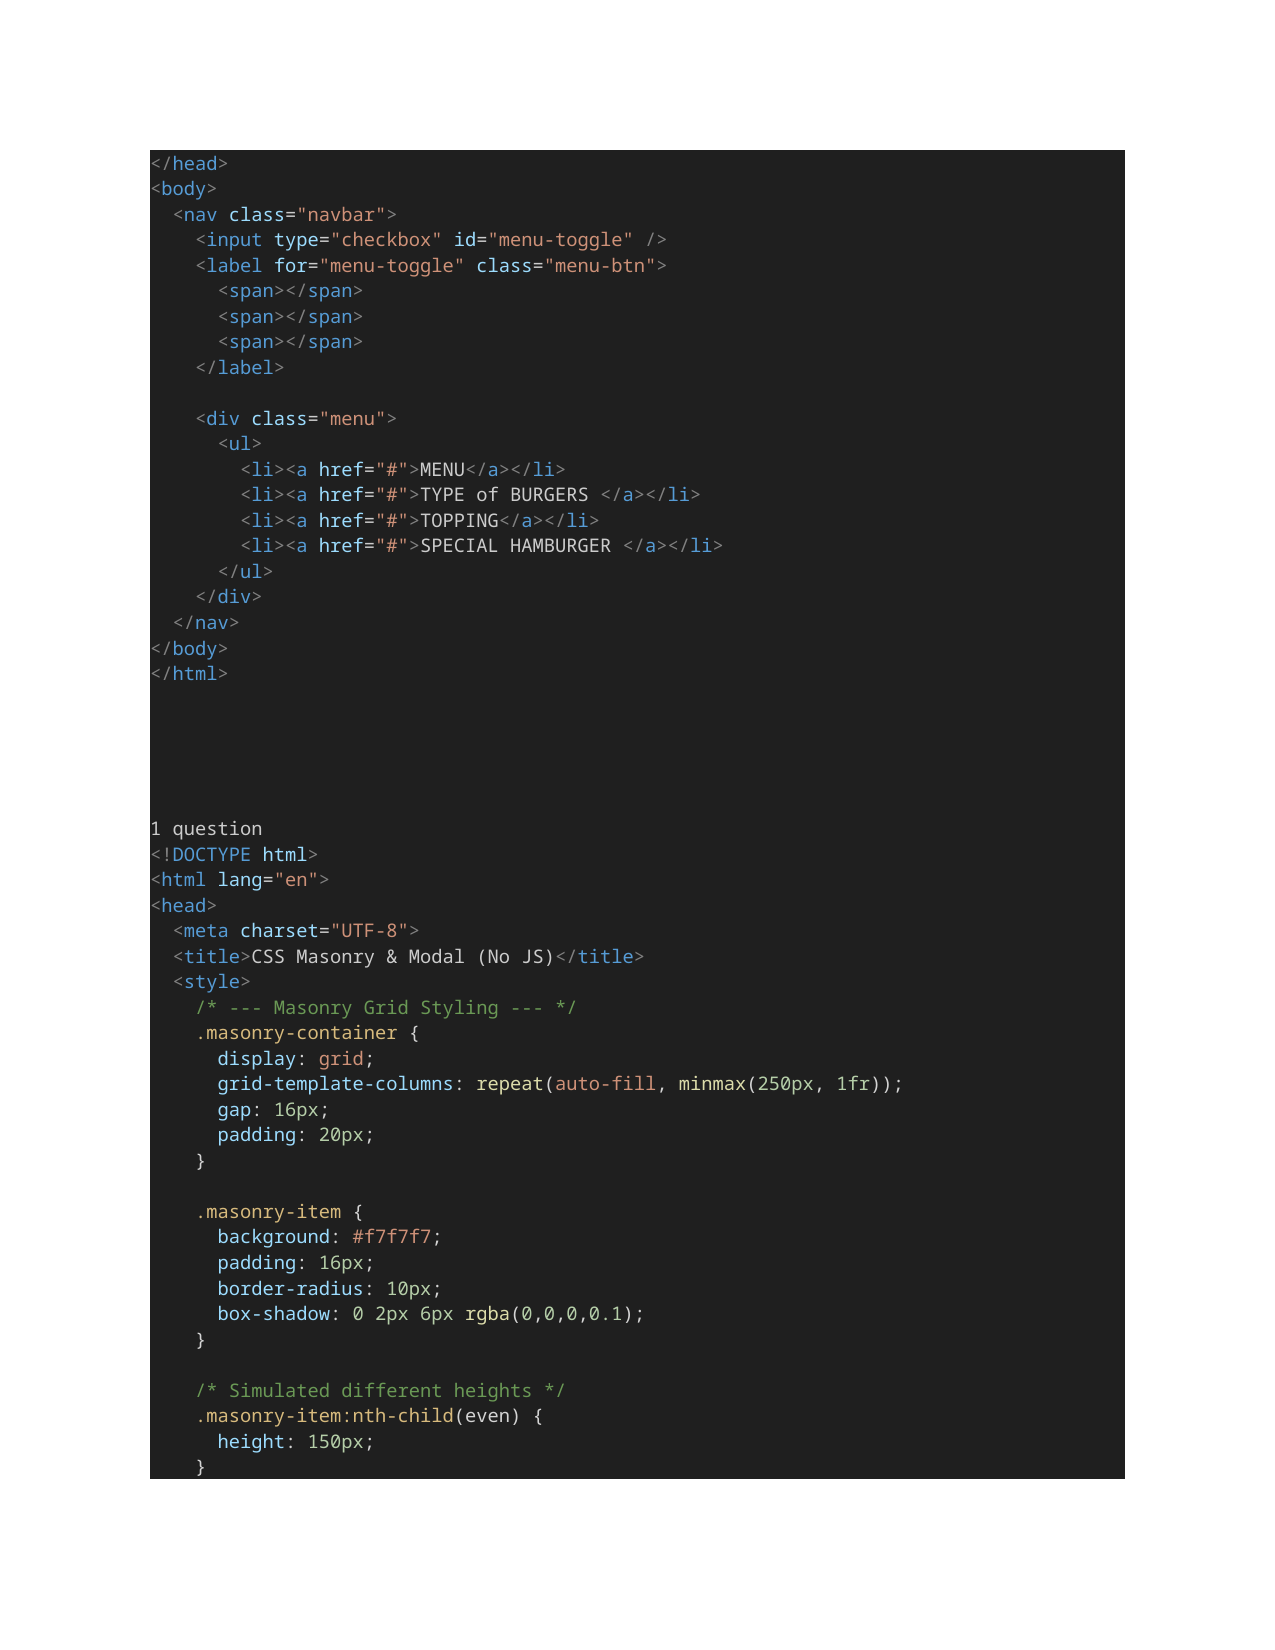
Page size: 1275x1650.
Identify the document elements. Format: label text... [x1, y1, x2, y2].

text <meta charset="UTF-8"> [150, 918, 1125, 943]
text <style> [150, 969, 1125, 994]
text /* Simulated different heights */ [150, 1377, 1125, 1402]
text </nav> [150, 609, 1125, 635]
text border-radius: 10px; [150, 1275, 1125, 1300]
text </label> [150, 354, 1125, 380]
text .masonry-container { [150, 1020, 1125, 1045]
text <li><a href="#">TYPE of BURGERS </a></li> [150, 482, 1125, 507]
text /* --- Masonry Grid Styling --- */ [150, 994, 1125, 1020]
text padding: 20px; [150, 1122, 1125, 1147]
text <nav class="navbar"> [150, 201, 1125, 227]
text </div> [150, 584, 1125, 609]
text gap: 16px; [150, 1096, 1125, 1122]
text <li><a href="#">TOPPING</a></li> [150, 507, 1125, 533]
text height: 150px; [150, 1428, 1125, 1453]
text box-shadow: 0 2px 6px rgba(0,0,0,0.1); [150, 1300, 1125, 1326]
text display: grid; [150, 1045, 1125, 1071]
text <html lang="en"> [150, 867, 1125, 892]
text } [150, 1147, 1125, 1173]
text <span></span> [150, 303, 1125, 329]
text <head> [150, 892, 1125, 918]
text <title>CSS Masonry & Modal (No JS)</title> [150, 943, 1125, 969]
text grid-template-columns: repeat(auto-fill, minmax(250px, 1fr)); [150, 1071, 1125, 1096]
text <div class="menu"> [150, 405, 1125, 431]
text .masonry-item:nth-child(even) { [150, 1402, 1125, 1428]
text <li><a href="#">MENU</a></li> [150, 456, 1125, 482]
text <li><a href="#">SPECIAL HAMBURGER </a></li> [150, 533, 1125, 558]
text <body> [150, 176, 1125, 201]
text </html> [150, 660, 1125, 686]
text <span></span> [150, 329, 1125, 354]
text <span></span> [150, 278, 1125, 303]
text </ul> [150, 558, 1125, 584]
text <ul> [150, 431, 1125, 456]
text } [150, 1453, 1125, 1479]
text <input type="checkbox" id="menu-toggle" /> [150, 227, 1125, 252]
text } [150, 1326, 1125, 1351]
text .masonry-item { [150, 1198, 1125, 1224]
text <!DOCTYPE html> [150, 841, 1125, 867]
text background: #f7f7f7; [150, 1224, 1125, 1249]
text </body> [150, 635, 1125, 660]
text padding: 16px; [150, 1249, 1125, 1275]
text <label for="menu-toggle" class="menu-btn"> [150, 252, 1125, 278]
text 1 question [150, 816, 1125, 841]
text </head> [150, 150, 1125, 176]
